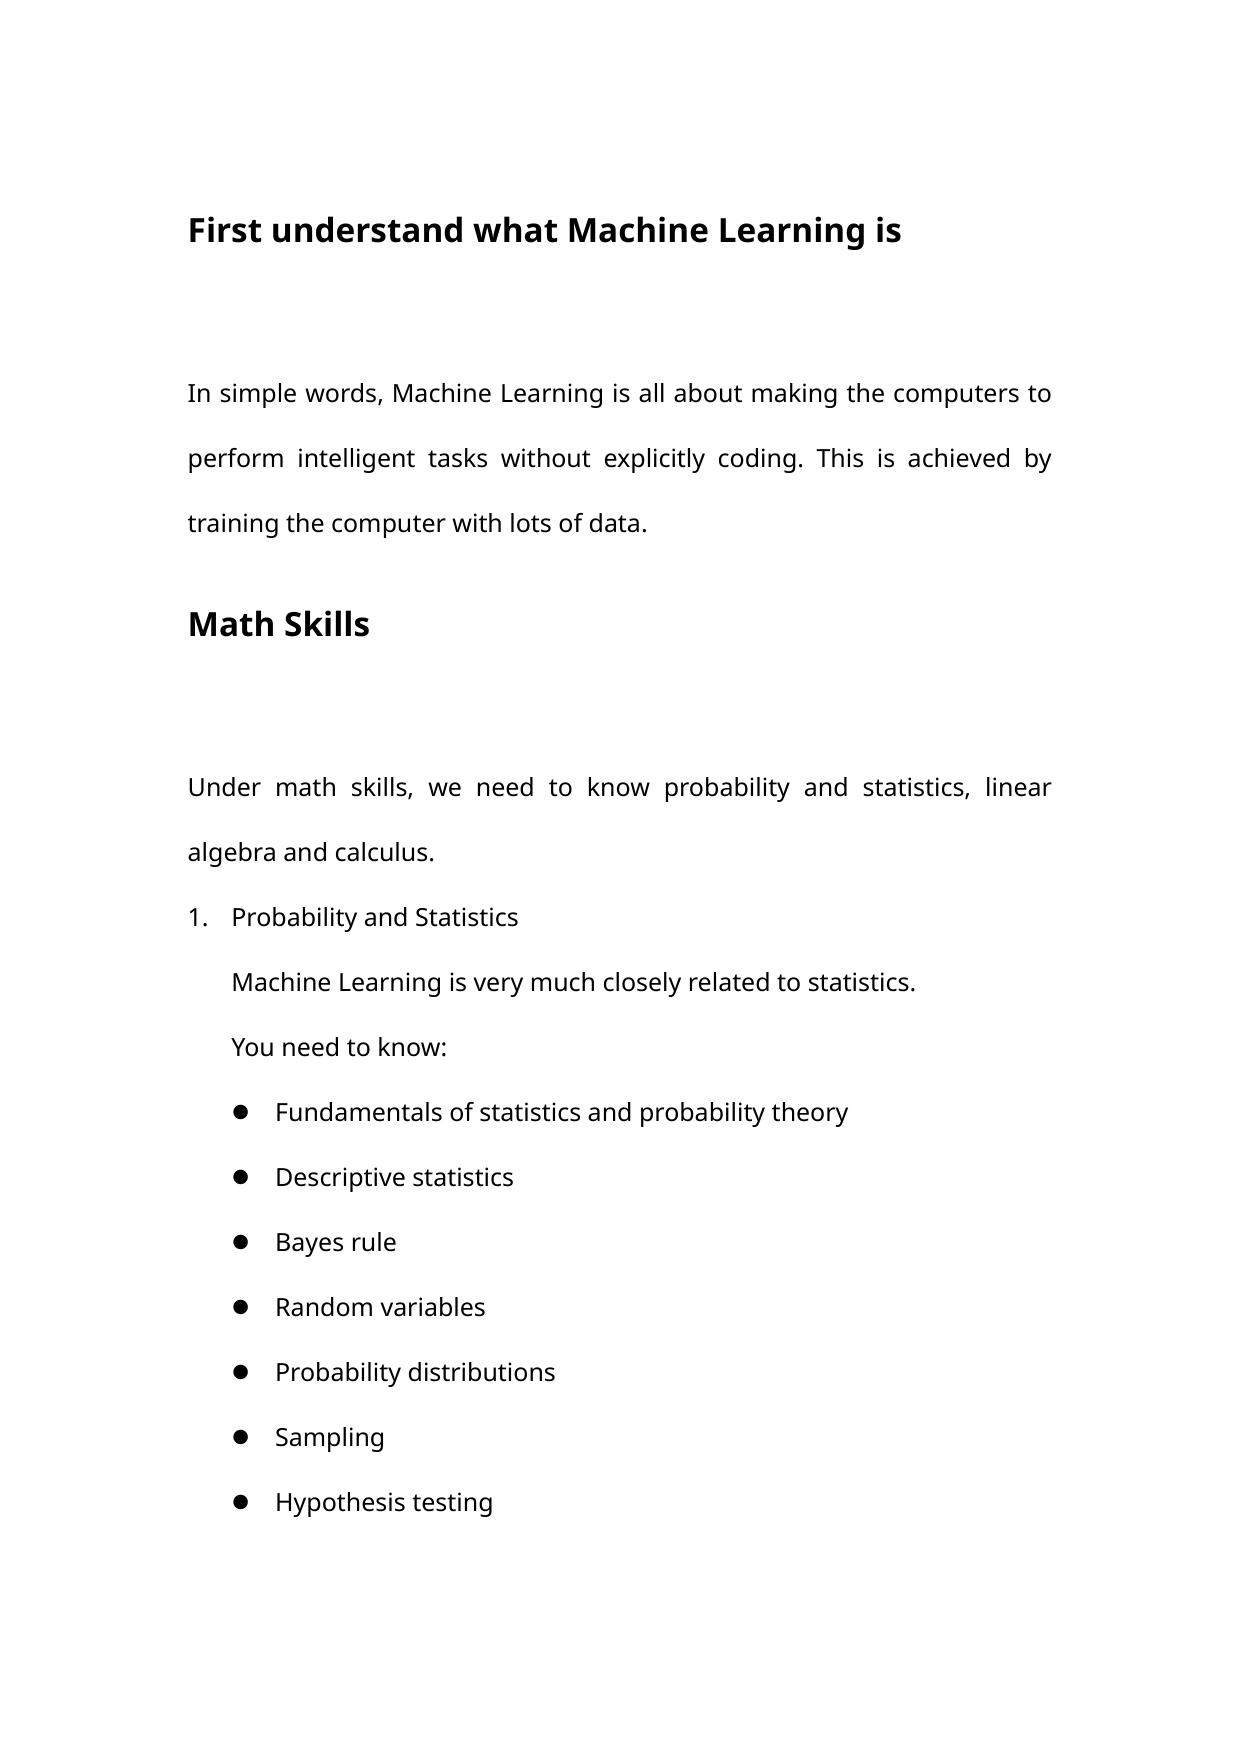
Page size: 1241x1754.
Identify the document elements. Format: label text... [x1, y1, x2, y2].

list Machine Learning is very much closely related to statistics. [231, 949, 1053, 1014]
list You need to know: [231, 1014, 1053, 1079]
subtitle Math Skills [187, 591, 1053, 656]
list Probability and Statistics [187, 884, 1053, 949]
list Descriptive statistics [231, 1144, 1053, 1209]
list Probability distributions [231, 1339, 1053, 1404]
list Bayes rule [231, 1209, 1053, 1274]
subtitle First understand what Machine Learning is [187, 197, 1053, 262]
list Sampling [231, 1404, 1053, 1469]
list Random variables [231, 1274, 1053, 1339]
list Fundamentals of statistics and probability theory [231, 1079, 1053, 1144]
list Hypothesis testing [231, 1469, 1053, 1534]
text Under math skills, we need to know probability and statistics, linear algebra and calculus. [187, 754, 1053, 884]
text In simple words, Machine Learning is all about making the computers to perform intelligent tasks without explicitly coding. This is achieved by training the computer with lots of data. [187, 361, 1053, 556]
